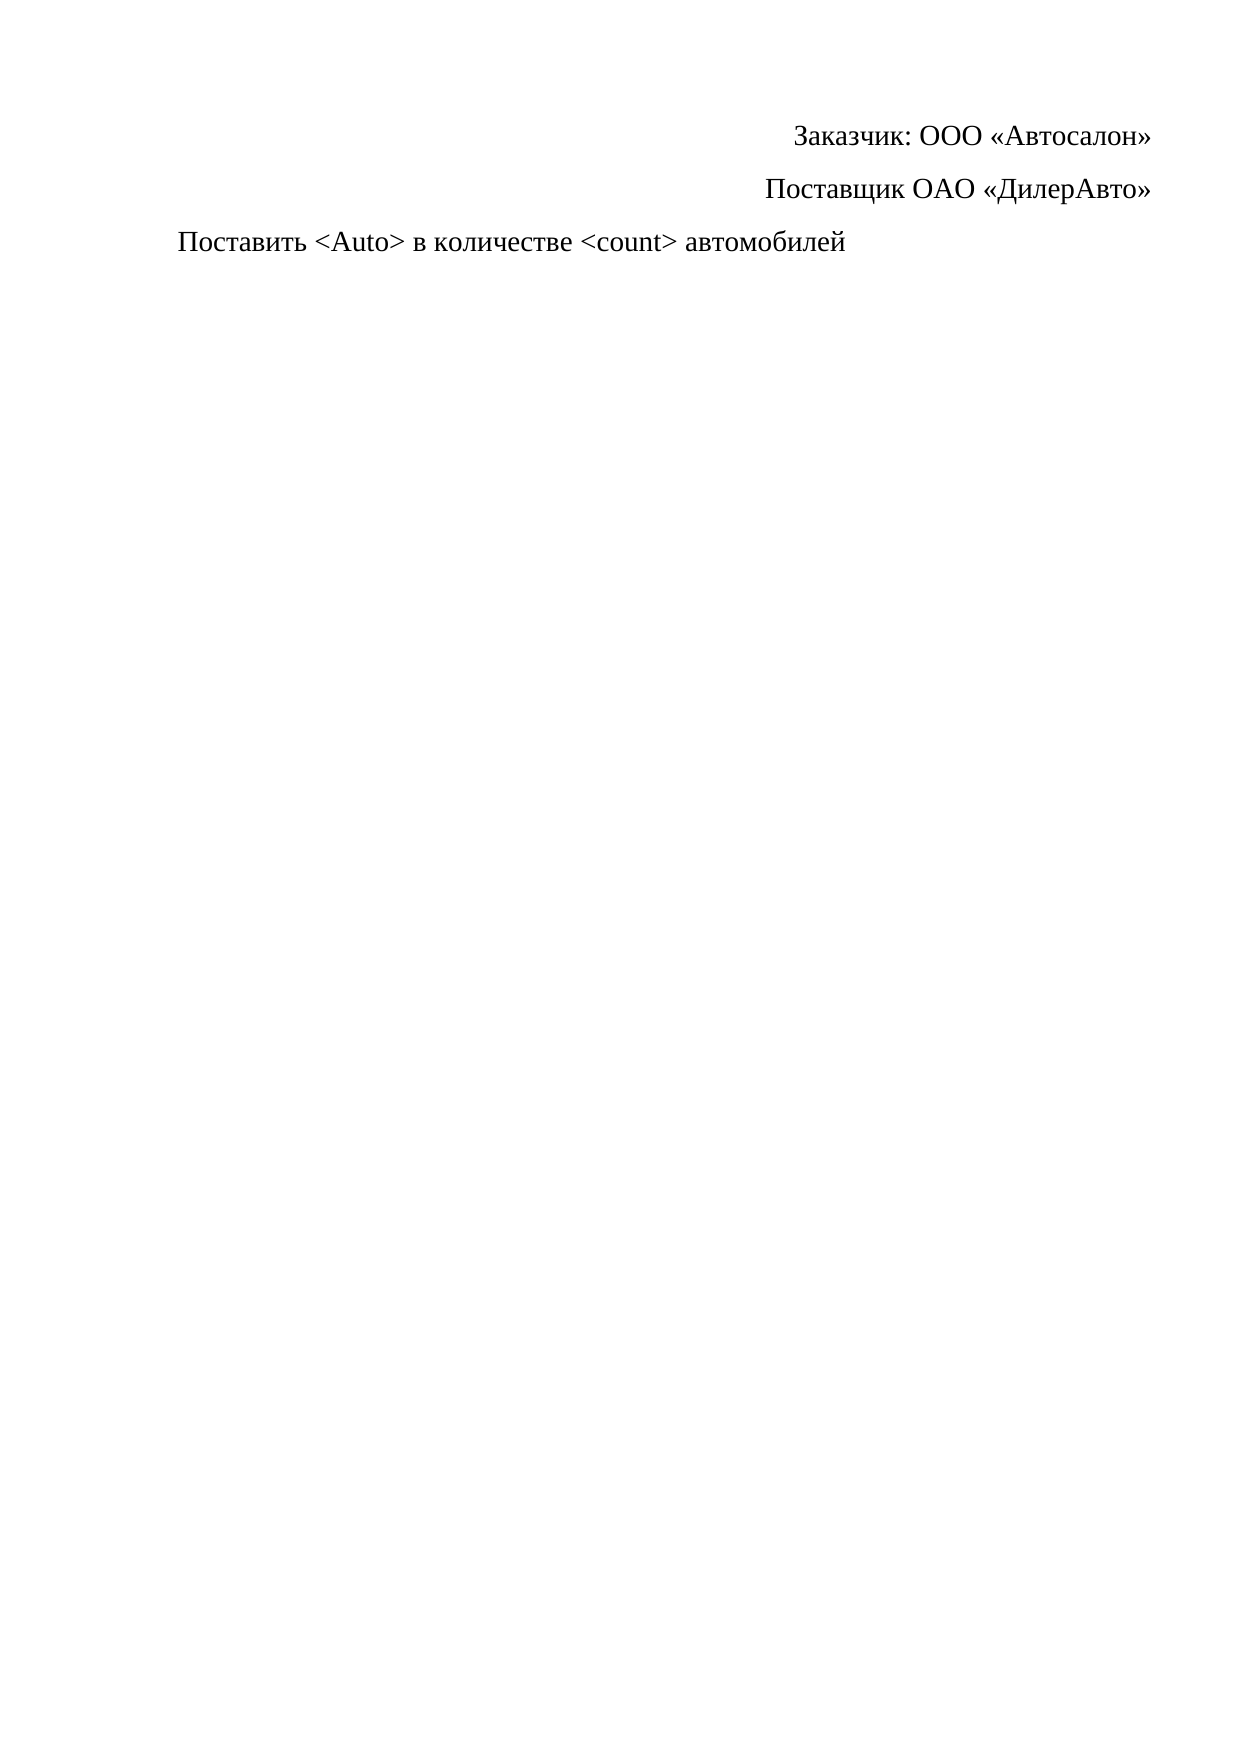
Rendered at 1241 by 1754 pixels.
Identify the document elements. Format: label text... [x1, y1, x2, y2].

text Заказчик: ООО «Автосалон» [177, 118, 1152, 152]
text Поставить <Auto> в количестве <count> автомобилей [177, 224, 1152, 257]
text Поставщик ОАО «ДилерАвто» [177, 171, 1152, 204]
